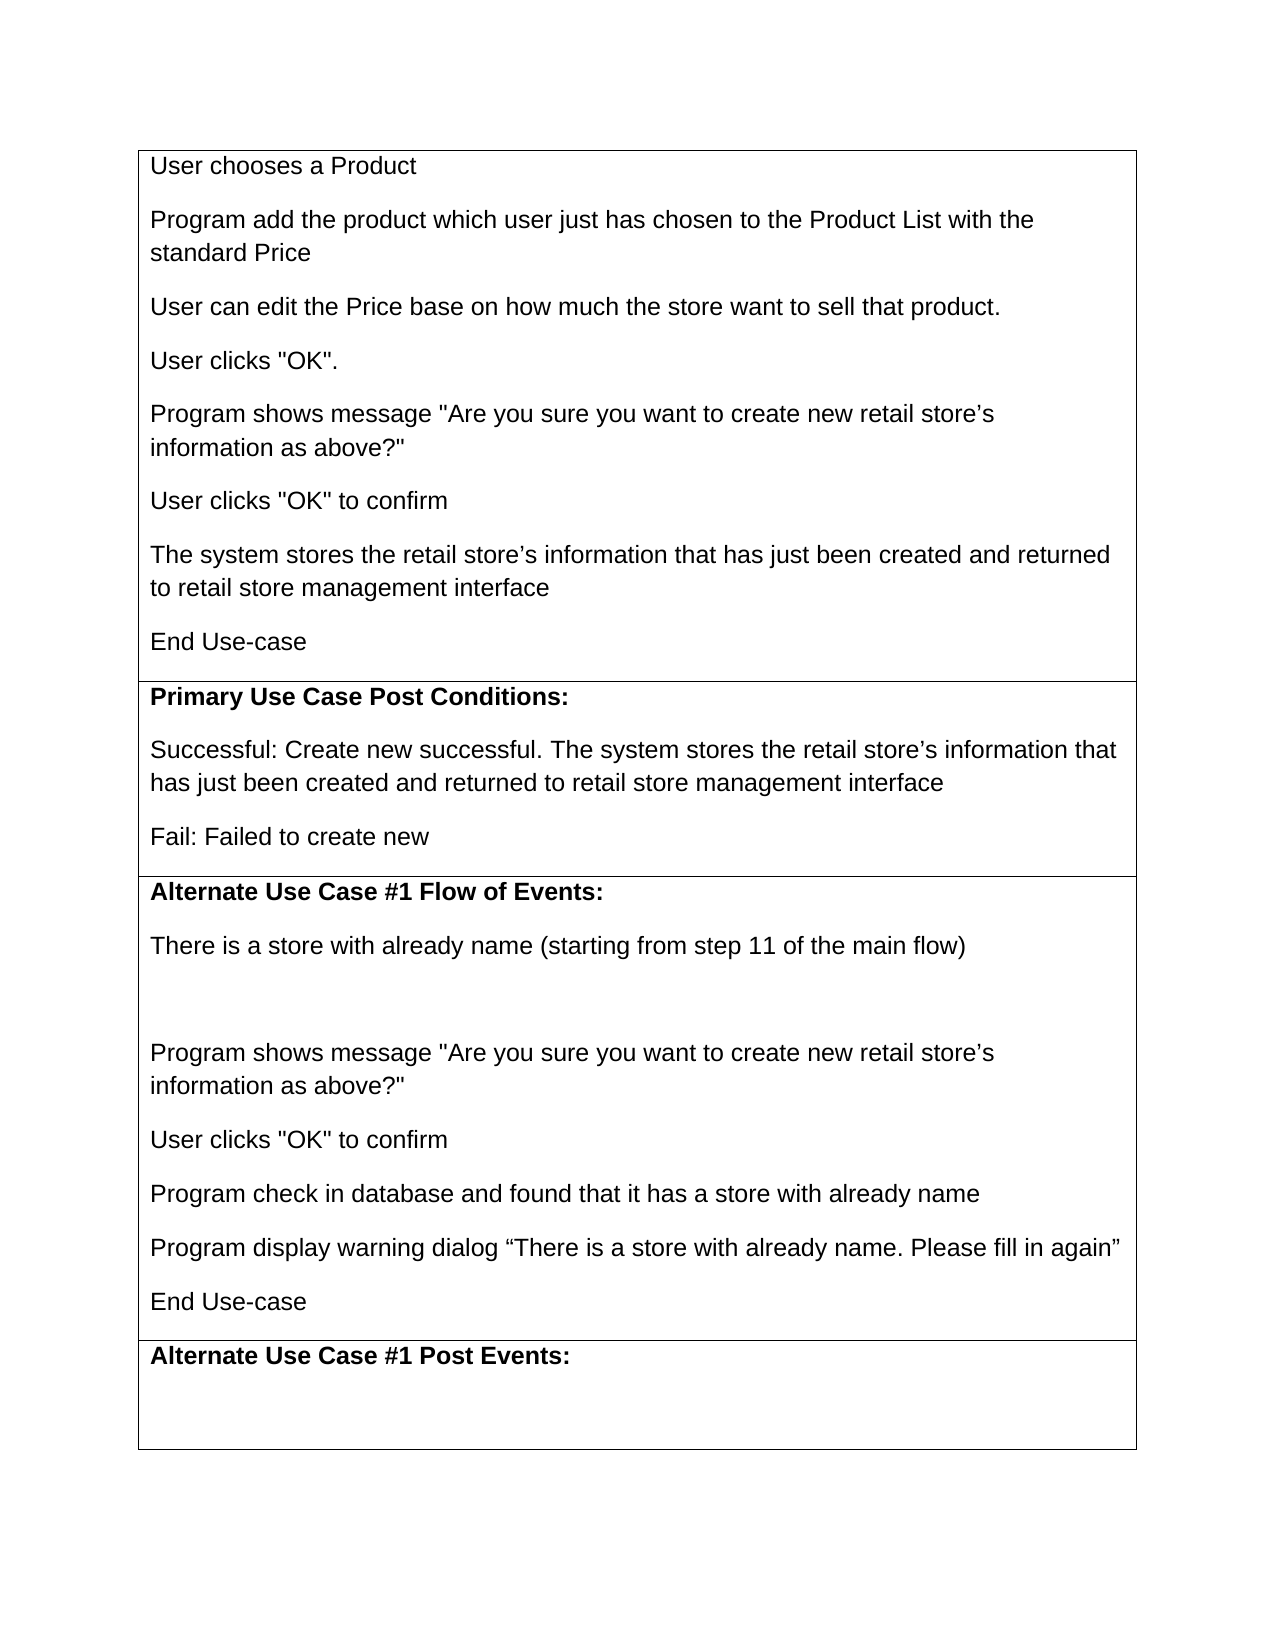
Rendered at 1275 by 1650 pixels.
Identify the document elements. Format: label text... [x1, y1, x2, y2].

table_cell Primary Use Case Post Conditions: Successful: Create new successful. The system stores the retail store’s information that has just been created and returned to retail store management interface Fail: Failed to create new [139, 682, 1136, 876]
table_cell Alternate Use Case #1 Flow of Events: There is a store with already name (starting from step 11 of the main flow) Program shows message "Are you sure you want to create new retail store’s information as above?" User clicks "OK" to confirm Program check in database and found that it has a store with already name Program display warning dialog “There is a store with already name. Please fill in again” End Use-case [139, 877, 1136, 1340]
table_cell Alternate Use Case #1 Post Events: [139, 1341, 1136, 1449]
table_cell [139, 151, 1136, 681]
